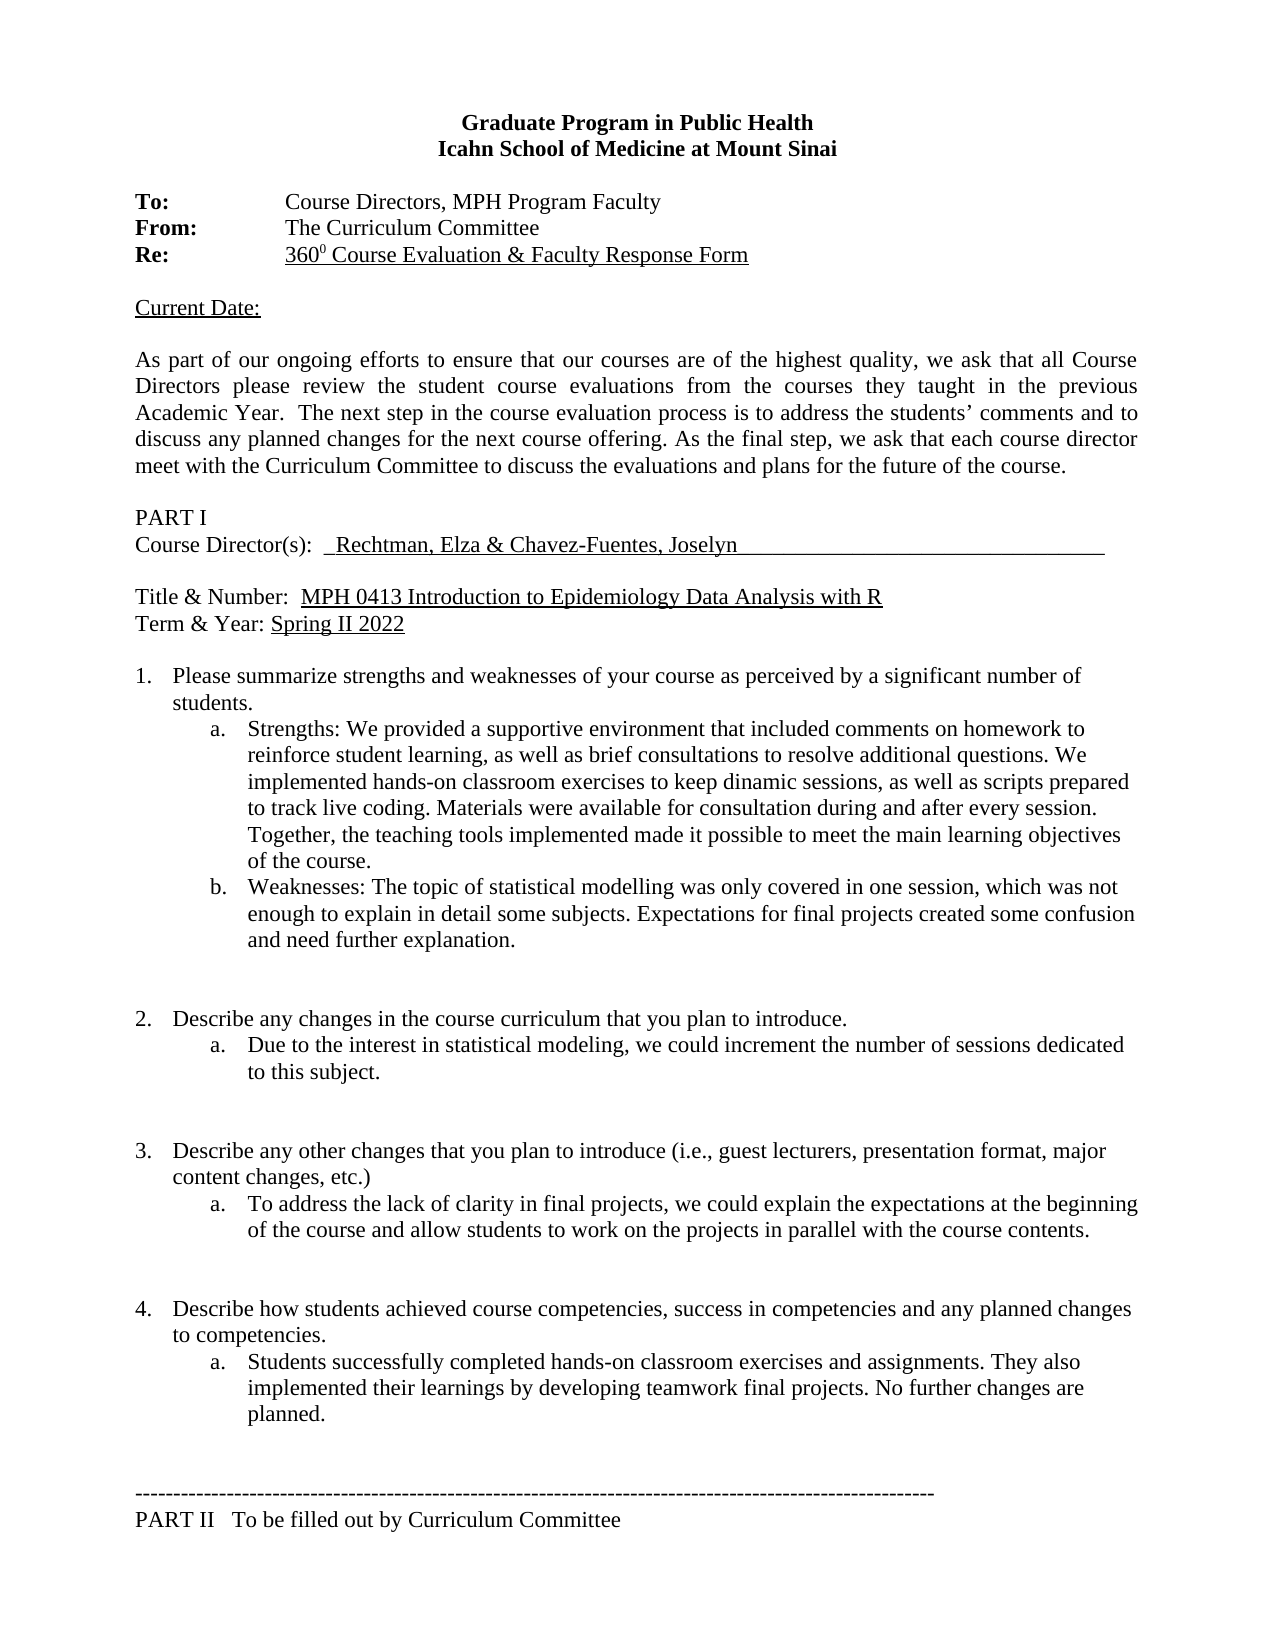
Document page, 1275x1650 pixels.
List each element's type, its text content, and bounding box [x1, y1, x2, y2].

text Icahn School of Medicine at Mount Sinai [135, 135, 1140, 162]
text PART I [135, 504, 1140, 531]
list Describe any other changes that you plan to introduce (i.e., guest lecturers, presentation format, major content changes, etc.) [135, 1137, 1140, 1189]
text PART II To be filled out by Curriculum Committee [135, 1506, 1140, 1532]
list Strengths: We provided a supportive environment that included comments on homework to reinforce student learning, as well as brief consultations to resolve additional questions. We implemented hands-on classroom exercises to keep dinamic sessions, as well as scripts prepared to track live coding. Materials were available for consultation during and after every session. Together, the teaching tools implemented made it possible to meet the main learning objectives of the course. [210, 715, 1140, 873]
text --------------------------------------------------------------------------------------------------------- [135, 1479, 1140, 1506]
list Describe any changes in the course curriculum that you plan to introduce. [135, 1005, 1140, 1031]
list Please summarize strengths and weaknesses of your course as perceived by a significant number of students. [135, 662, 1140, 715]
text From: The Curriculum Committee [135, 214, 1140, 241]
list Weaknesses: The topic of statistical modelling was only covered in one session, which was not enough to explain in detail some subjects. Expectations for final projects created some confusion and need further explanation. [210, 873, 1140, 952]
text Term & Year: Spring II 2022 [135, 610, 1140, 636]
text Re: 3600 Course Evaluation & Faculty Response Form [135, 241, 1140, 267]
text Course Director(s): _Rechtman, Elza & Chavez-Fuentes, Joselyn________________________________ [135, 531, 1140, 557]
text Title & Number: MPH 0413 Introduction to Epidemiology Data Analysis with R [135, 583, 1140, 610]
list Students successfully completed hands-on classroom exercises and assignments. They also implemented their learnings by developing teamwork final projects. No further changes are planned. [210, 1348, 1140, 1427]
text As part of our ongoing efforts to ensure that our courses are of the highest quality, we ask that all Course Directors please review the student course evaluations from the courses they taught in the previous Academic Year. The next step in the course evaluation process is to address the students’ comments and to discuss any planned changes for the next course offering. As the final step, we ask that each course director meet with the Curriculum Committee to discuss the evaluations and plans for the future of the course. [135, 346, 1140, 478]
list To address the lack of clarity in final projects, we could explain the expectations at the beginning of the course and allow students to work on the projects in parallel with the course contents. [210, 1189, 1140, 1242]
text Current Date: [135, 293, 1140, 320]
list Due to the interest in statistical modeling, we could increment the number of sessions dedicated to this subject. [210, 1031, 1140, 1084]
text To: Course Directors, MPH Program Faculty [135, 188, 1140, 214]
text Graduate Program in Public Health [135, 109, 1140, 135]
list Describe how students achieved course competencies, success in competencies and any planned changes to competencies. [135, 1295, 1140, 1348]
